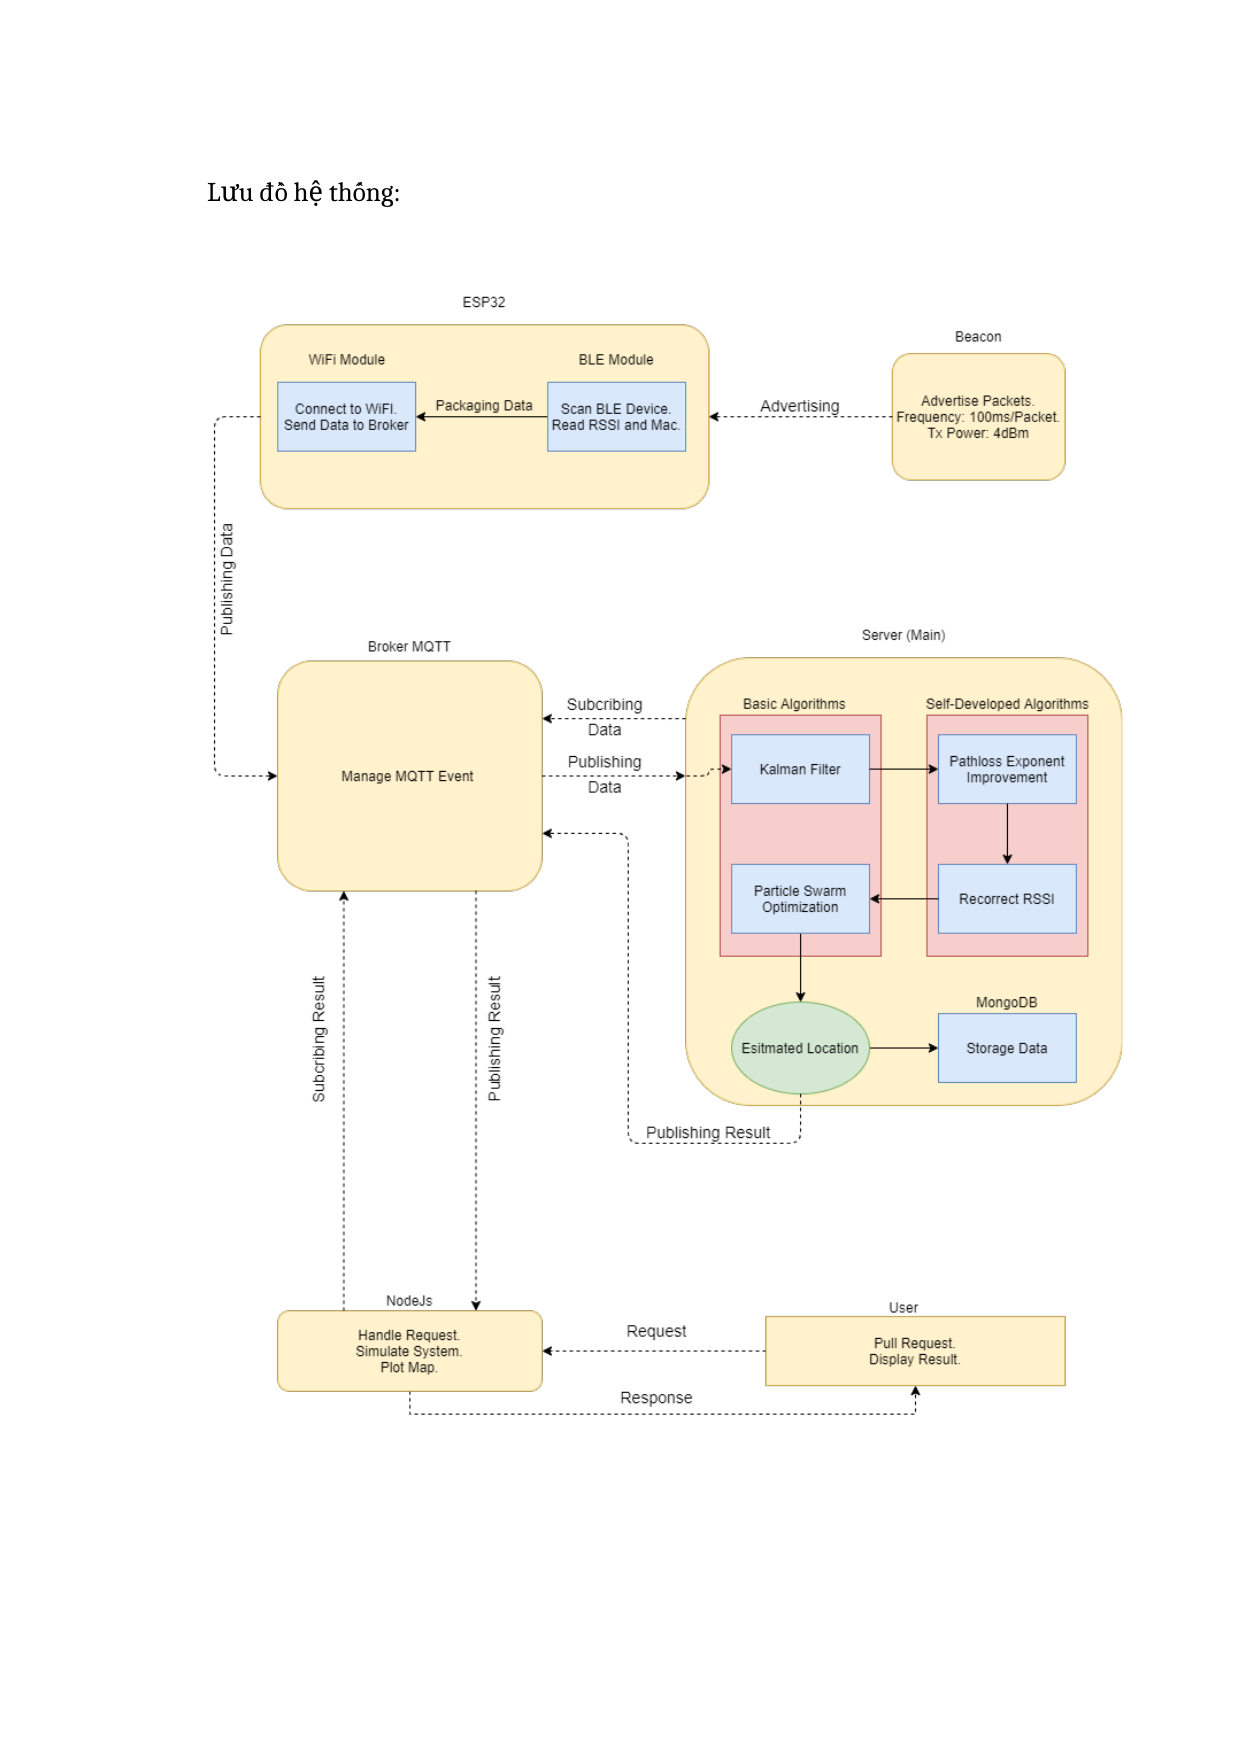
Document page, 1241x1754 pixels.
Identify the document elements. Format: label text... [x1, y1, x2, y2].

picture [206, 290, 1123, 1424]
text Lưu đồ hệ thống: [207, 177, 1122, 208]
